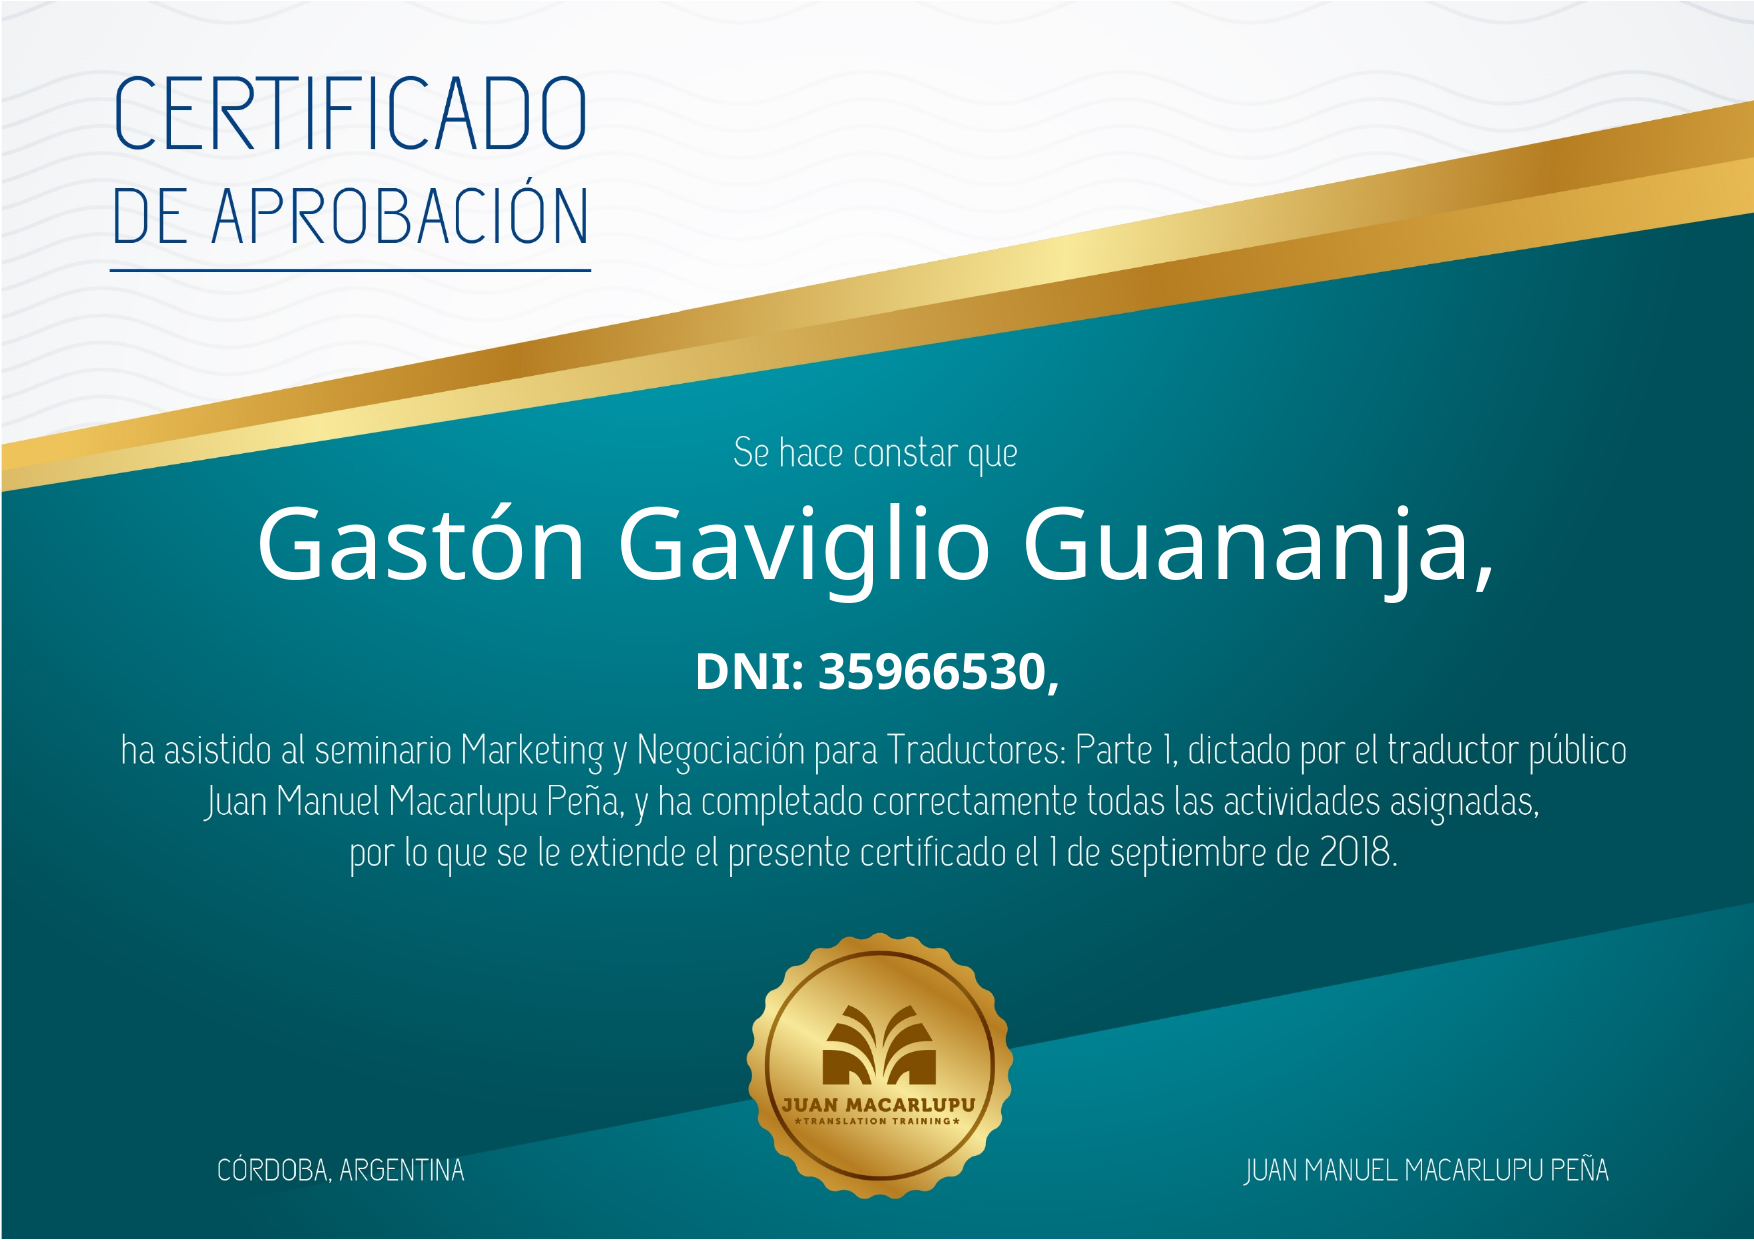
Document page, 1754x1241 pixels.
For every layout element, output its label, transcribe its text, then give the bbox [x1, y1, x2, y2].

text DNI: 35966530, [148, 636, 1606, 704]
picture [1, 1, 1754, 1239]
text Gastón Gaviglio Guananja, [148, 473, 1606, 609]
